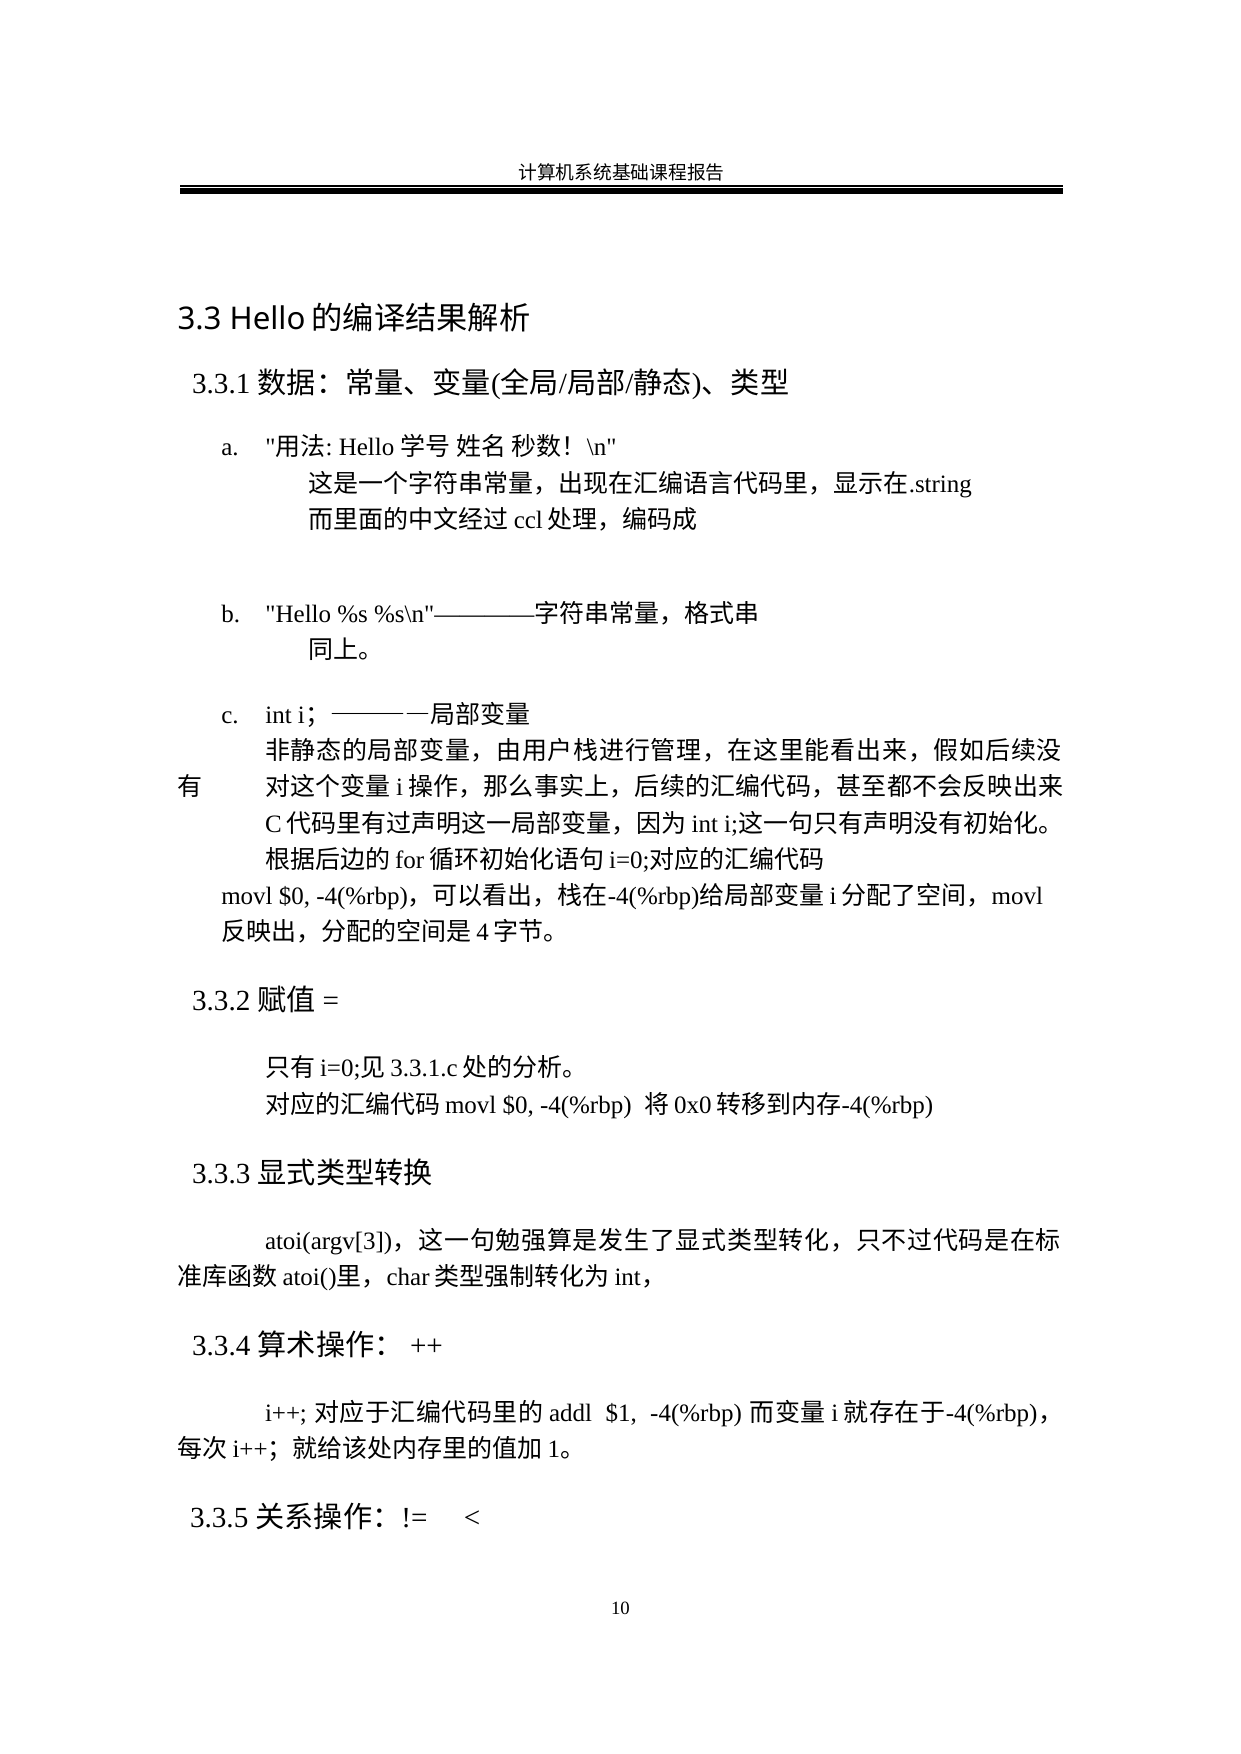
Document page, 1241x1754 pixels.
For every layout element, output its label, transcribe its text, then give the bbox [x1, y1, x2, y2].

list "用法: Hello 学号 姓名 秒数！\n" [221, 427, 1063, 463]
text 只有i=0;见3.3.1.c处的分析。 [177, 1048, 1063, 1084]
text atoi(argv[3])，这一句勉强算是发生了显式类型转化，只不过代码是在标准库函数atoi()里，char类型强制转化为int， [177, 1220, 1063, 1293]
list 而里面的中文经过ccl处理，编码成 [221, 499, 1063, 536]
list "Hello %s %s\n"————字符串常量，格式串 [221, 593, 1063, 629]
list 这是一个字符串常量，出现在汇编语言代码里，显示在.string [221, 463, 1063, 499]
text 对应的汇编代码movl $0, -4(%rbp) 将0x0转移到内存-4(%rbp) [177, 1084, 1063, 1120]
text 3.3.3 显式类型转换 [177, 1149, 1063, 1191]
list movl $0, -4(%rbp)，可以看出，栈在-4(%rbp)给局部变量i分配了空间，movl 反映出，分配的空间是4字节。 [177, 876, 1063, 948]
text 3.3.2 赋值 = [177, 977, 1063, 1019]
list int i；————局部变量 [221, 694, 1063, 731]
list 同上。 [177, 629, 1063, 666]
text 3.3.5 关系操作：!= < [177, 1494, 1063, 1536]
subtitle 3.3 Hello的编译结果解析 [177, 298, 1063, 337]
list 非静态的局部变量，由用户栈进行管理，在这里能看出来，假如后续没有 对这个变量i操作，那么事实上，后续的汇编代码，甚至都不会反映出来 C代码里有过声明这一局部变量，因为int i;这一句只有声明没有初始化。 [177, 731, 1063, 839]
text 3.3.4 算术操作： ++ [177, 1321, 1063, 1364]
subtitle 3.3.1 数据：常量、变量(全局/局部/静态)、类型 [177, 362, 1063, 402]
list 根据后边的for循环初始化语句i=0;对应的汇编代码 [177, 839, 1063, 876]
text i++; 对应于汇编代码里的addl $1, -4(%rbp) 而变量i就存在于-4(%rbp)，每次i++；就给该处内存里的值加1。 [177, 1392, 1063, 1465]
